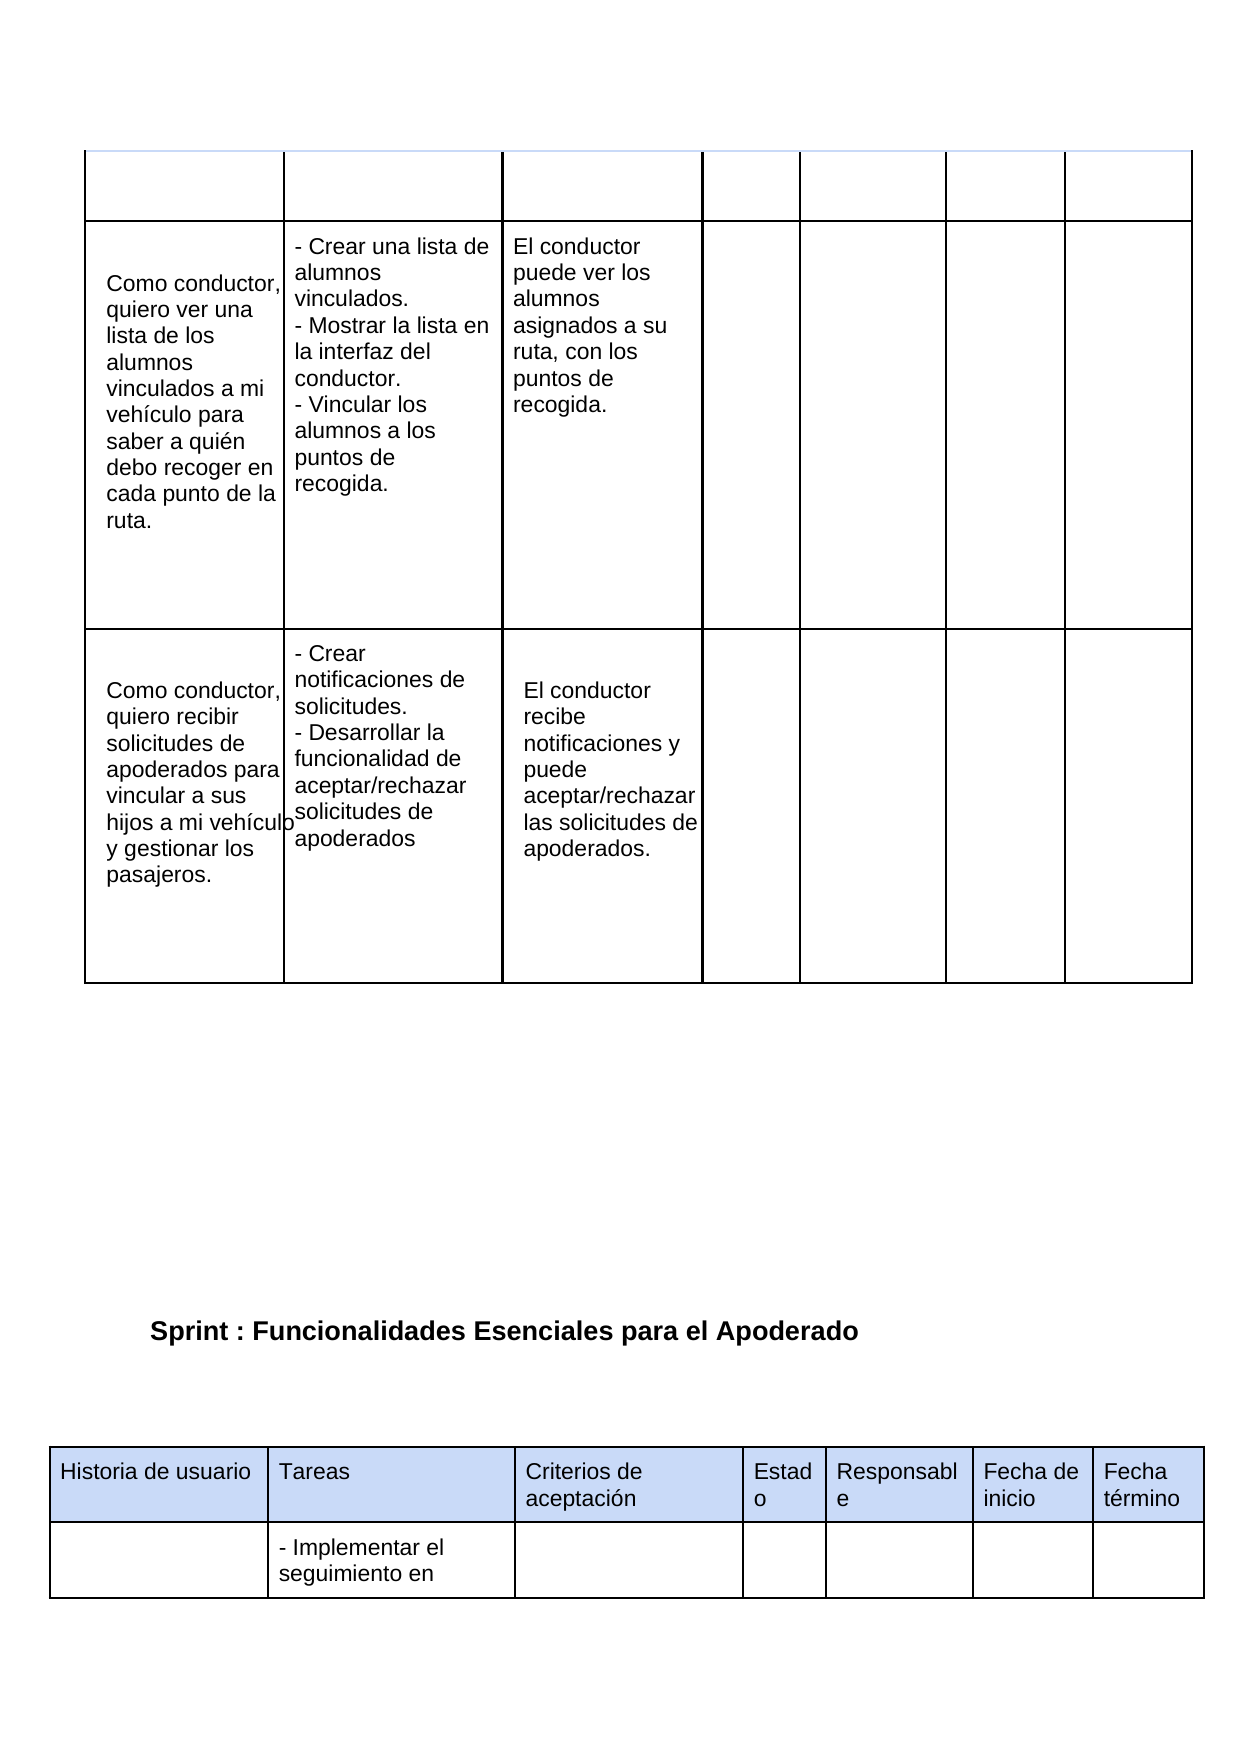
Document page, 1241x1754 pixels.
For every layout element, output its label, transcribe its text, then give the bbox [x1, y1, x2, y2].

table_cell [86, 152, 283, 220]
table_cell [504, 630, 701, 982]
table_header Fecha término [1094, 1448, 1203, 1521]
table_header Estado [744, 1448, 825, 1521]
table_cell [51, 1523, 267, 1597]
table_cell [704, 222, 799, 627]
subtitle Sprint : Funcionalidades Esenciales para el Apoderado [150, 1315, 1090, 1347]
table_header Fecha de inicio [974, 1448, 1092, 1521]
table_cell [86, 630, 283, 982]
table_cell [947, 222, 1064, 627]
table_cell [801, 630, 945, 982]
table_cell - Crear una lista de alumnos vinculados. - Mostrar la lista en la interfaz del conductor. - Vincular los alumnos a los puntos de recogida. [285, 222, 501, 627]
table_cell [974, 1523, 1092, 1597]
table_cell [744, 1523, 825, 1597]
table_header Criterios de aceptación [516, 1448, 742, 1521]
table_cell [1066, 630, 1191, 982]
table_cell [801, 222, 945, 627]
table_cell [704, 630, 799, 982]
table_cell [285, 152, 501, 220]
table_cell [947, 630, 1064, 982]
table_cell [1094, 1523, 1203, 1597]
table_cell [86, 222, 283, 627]
table_cell - Crear notificaciones de solicitudes. - Desarrollar la funcionalidad de aceptar/rechazar solicitudes de apoderados [285, 630, 501, 982]
table_cell [516, 1523, 742, 1597]
table_header Responsable [827, 1448, 972, 1521]
table_cell [801, 152, 945, 220]
table_cell [1066, 152, 1191, 220]
table_cell [504, 152, 701, 220]
table_header Historia de usuario [51, 1448, 267, 1521]
table_cell [947, 152, 1064, 220]
table_cell [827, 1523, 972, 1597]
table_cell [1066, 222, 1191, 627]
table_header Tareas [269, 1448, 514, 1521]
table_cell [269, 1523, 514, 1597]
table_cell El conductor puede ver los alumnos asignados a su ruta, con los puntos de recogida. [504, 222, 701, 627]
table_cell [704, 152, 799, 220]
